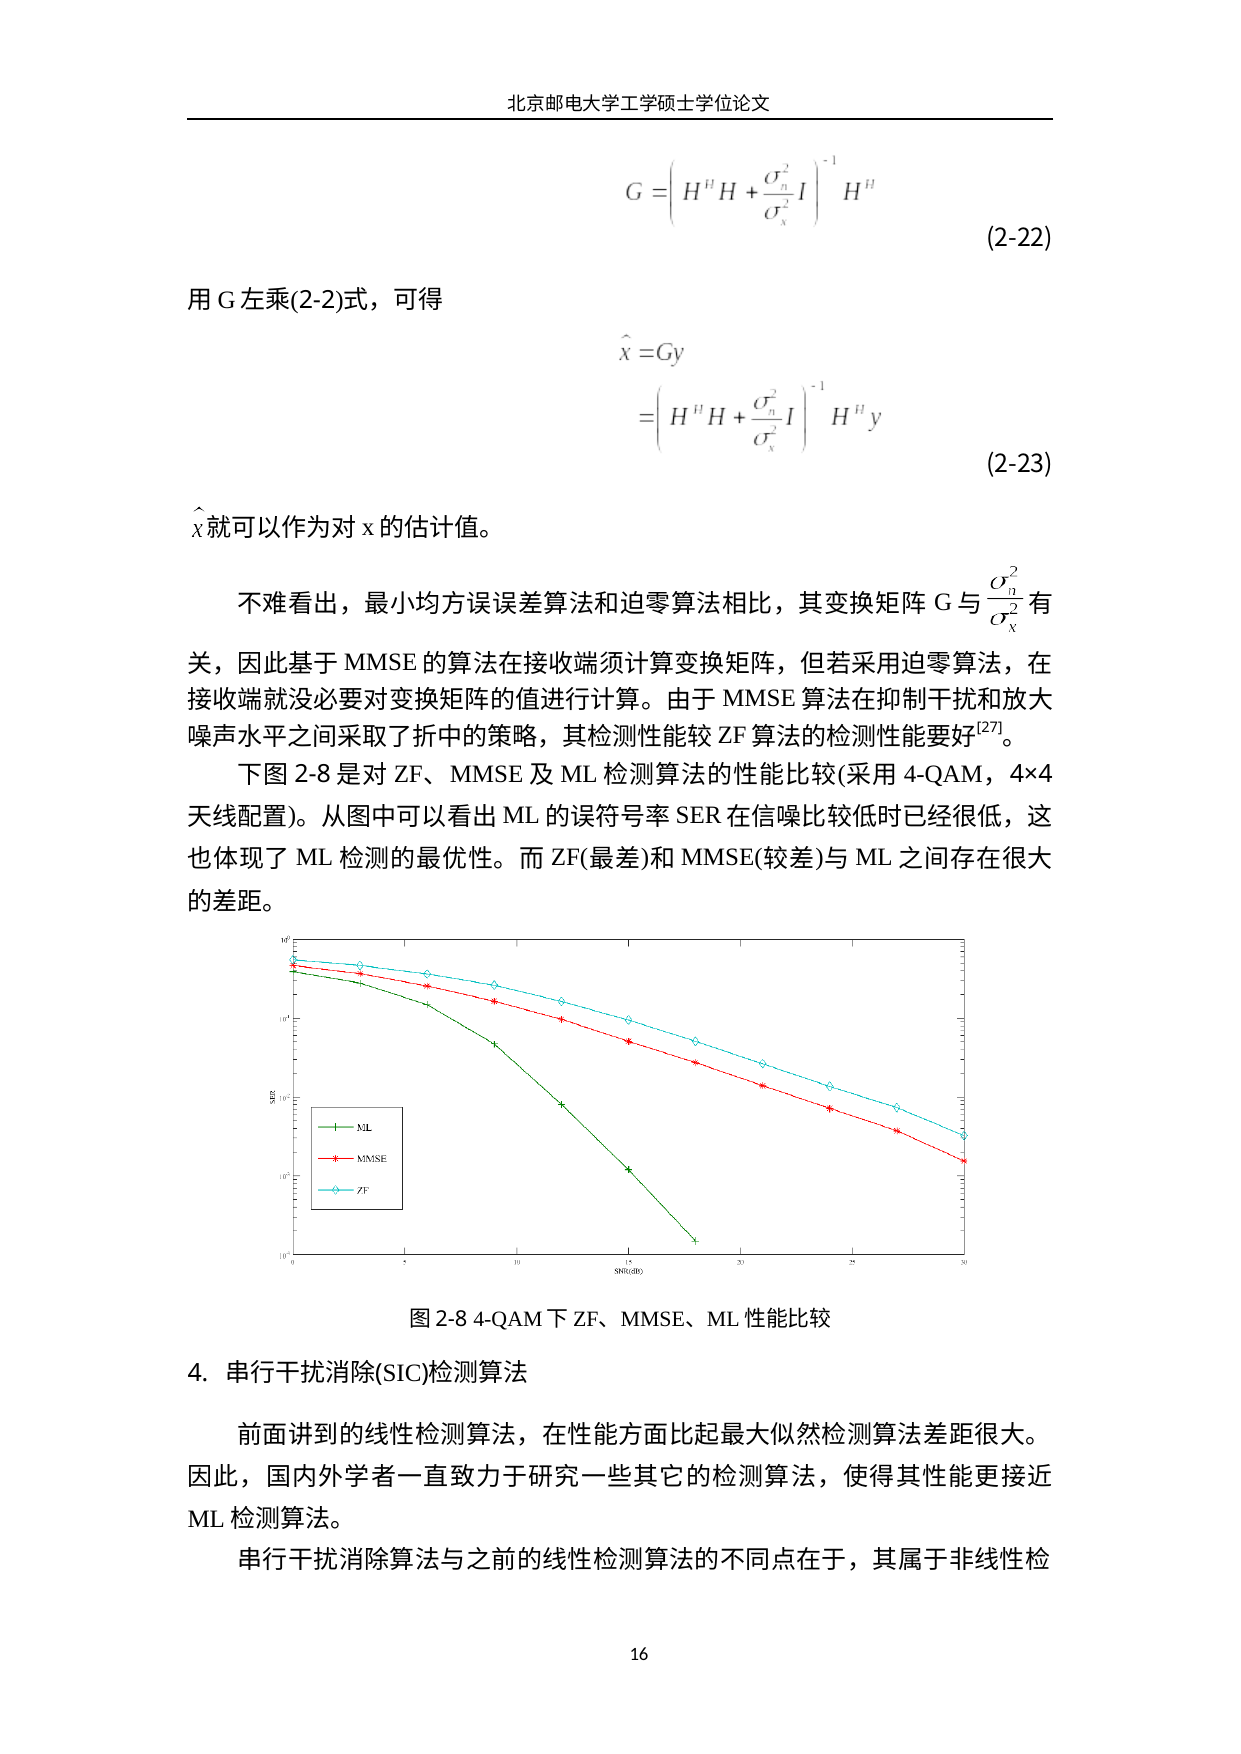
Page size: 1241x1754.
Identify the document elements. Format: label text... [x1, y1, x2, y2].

text 前面讲到的线性检测算法，在性能方面比起最大似然检测算法差距很大。因此，国内外学者一直致力于研究一些其它的检测算法，使得其性能更接近ML检测算法。 [187, 1411, 1053, 1536]
text 下图2-8是对ZF、MMSE及ML检测算法的性能比较(采用4-QAM，4×4天线配置)。从图中可以看出ML的误符号率SER在信噪比较低时已经很低，这也体现了ML检测的最优性。而ZF(最差)和MMSE(较差)与ML之间存在很大的差距。 [187, 752, 1053, 919]
text 就可以作为对x的估计值。 [187, 501, 1053, 551]
text 不难看出，最小均方误误差算法和迫零算法相比，其变换矩阵G与有关，因此基于MMSE的算法在接收端须计算变换矩阵，但若采用迫零算法，在接收端就没必要对变换矩阵的值进行计算。由于MMSE算法在抑制干扰和放大噪声水平之间采取了折中的策略，其检测性能较ZF算法的检测性能要好[27]。 [187, 560, 1053, 752]
text 图2-8 4-QAM下ZF、MMSE、ML性能比较 [187, 1301, 1053, 1332]
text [187, 1536, 1053, 1577]
list 串行干扰消除(SIC)检测算法 [187, 1353, 1053, 1389]
text (2-23) [187, 329, 1053, 480]
picture [261, 931, 979, 1281]
text 用G左乘(2-2)式，可得 [187, 275, 1053, 317]
text (2-22) [187, 150, 1053, 254]
